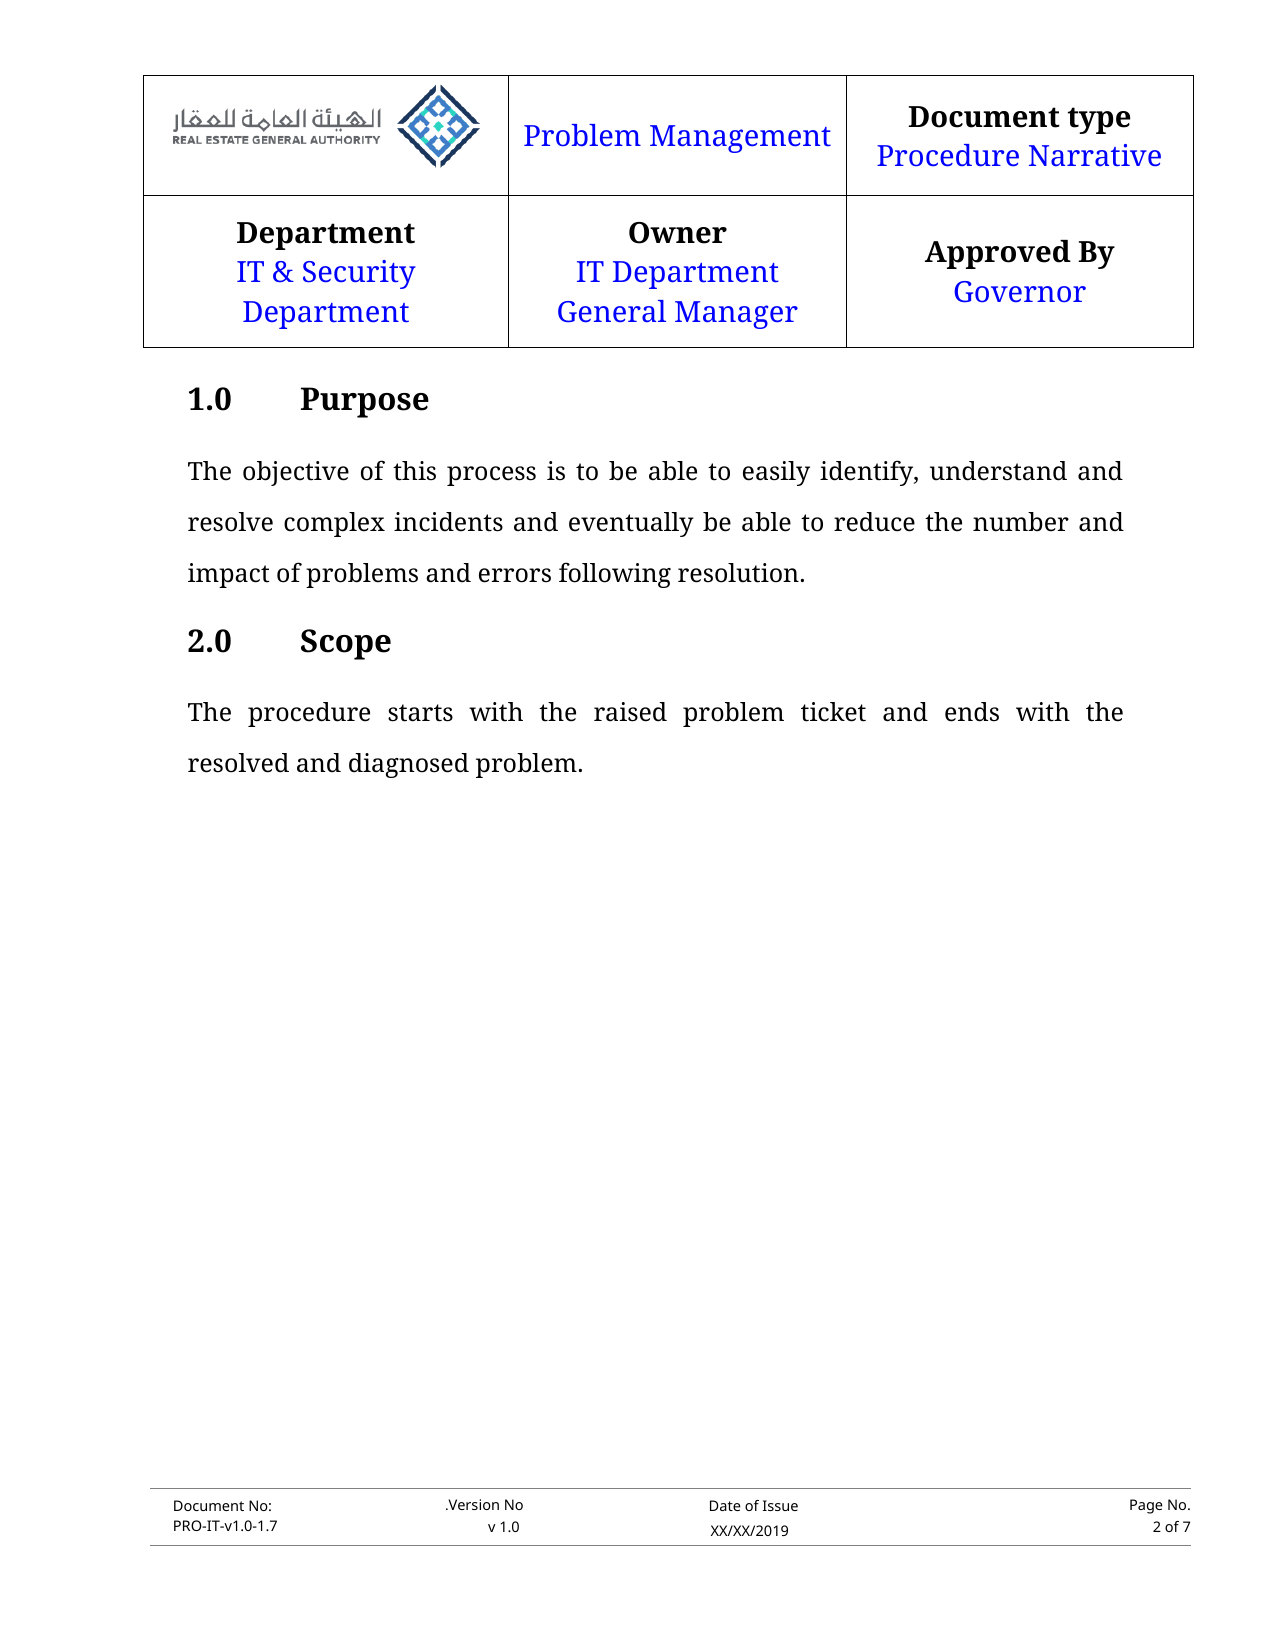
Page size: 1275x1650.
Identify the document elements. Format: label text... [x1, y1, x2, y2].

list Purpose [187, 377, 1076, 419]
text The procedure starts with the raised problem ticket and ends with the resolved and diagnosed problem. [187, 695, 1125, 780]
text The objective of this process is to be able to easily identify, understand and resolve complex incidents and eventually be able to reduce the number and impact of problems and errors following resolution. [187, 453, 1125, 589]
list Scope [187, 619, 1076, 661]
picture [166, 79, 487, 171]
